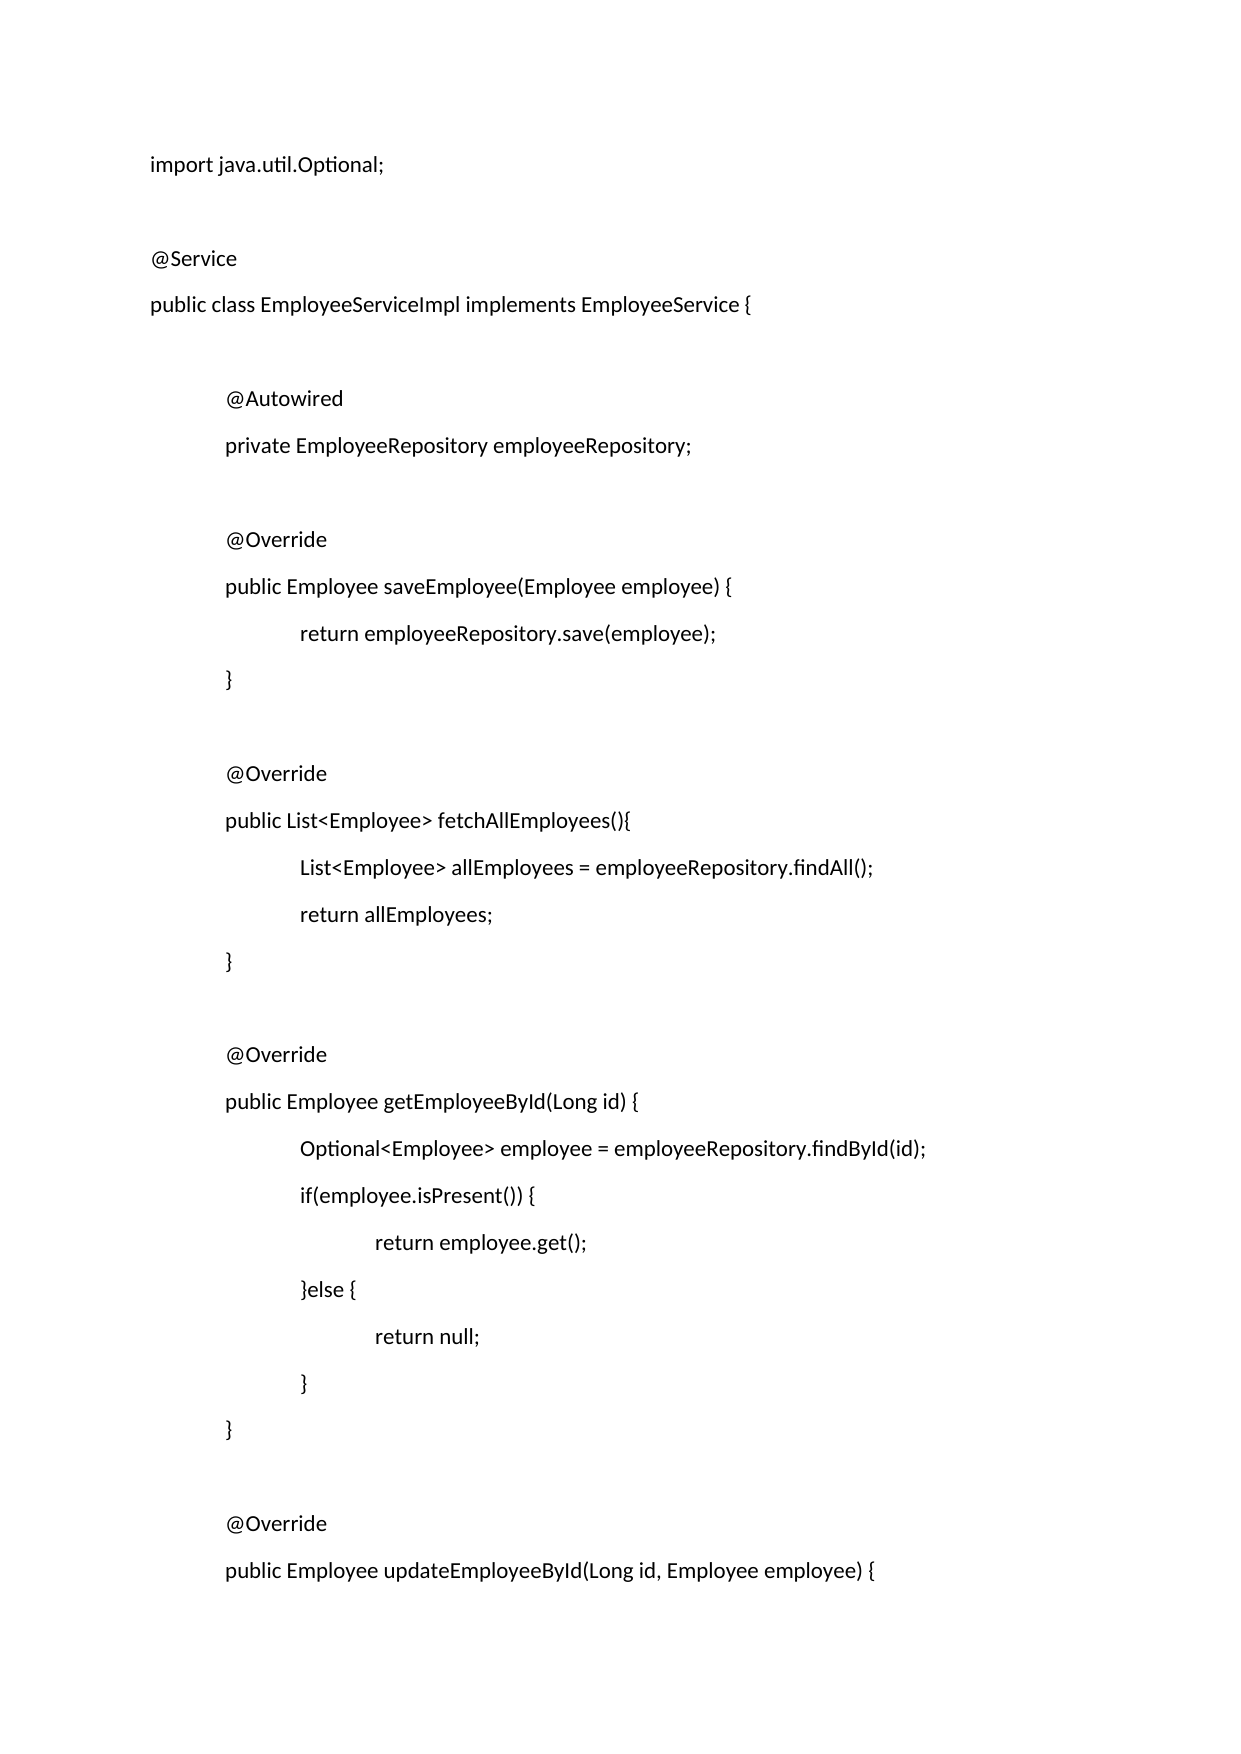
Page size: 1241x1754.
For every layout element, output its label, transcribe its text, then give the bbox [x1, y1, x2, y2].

text @Autowired [150, 384, 1090, 412]
text @Override [150, 525, 1090, 553]
text return null; [150, 1322, 1090, 1350]
text return allEmployees; [150, 900, 1090, 928]
text public List<Employee> fetchAllEmployees(){ [150, 806, 1090, 834]
text public Employee saveEmployee(Employee employee) { [150, 572, 1090, 600]
text @Override [150, 1509, 1090, 1537]
text return employeeRepository.save(employee); [150, 619, 1090, 647]
text return employee.get(); [150, 1228, 1090, 1256]
text List<Employee> allEmployees = employeeRepository.findAll(); [150, 853, 1090, 881]
text public Employee getEmployeeById(Long id) { [150, 1087, 1090, 1116]
text if(employee.isPresent()) { [150, 1181, 1090, 1209]
text @Override [150, 1041, 1090, 1069]
text } [150, 1416, 1090, 1444]
text Optional<Employee> employee = employeeRepository.findById(id); [150, 1134, 1090, 1162]
text public class EmployeeServiceImpl implements EmployeeService { [150, 291, 1090, 319]
text @Service [150, 244, 1090, 272]
text private EmployeeRepository employeeRepository; [150, 431, 1090, 459]
text }else { [150, 1275, 1090, 1303]
text @Override [150, 759, 1090, 787]
text import java.util.Optional; [150, 150, 1090, 178]
text } [150, 947, 1090, 975]
text public Employee updateEmployeeById(Long id, Employee employee) { [150, 1556, 1090, 1584]
text } [150, 1369, 1090, 1397]
text } [150, 666, 1090, 694]
